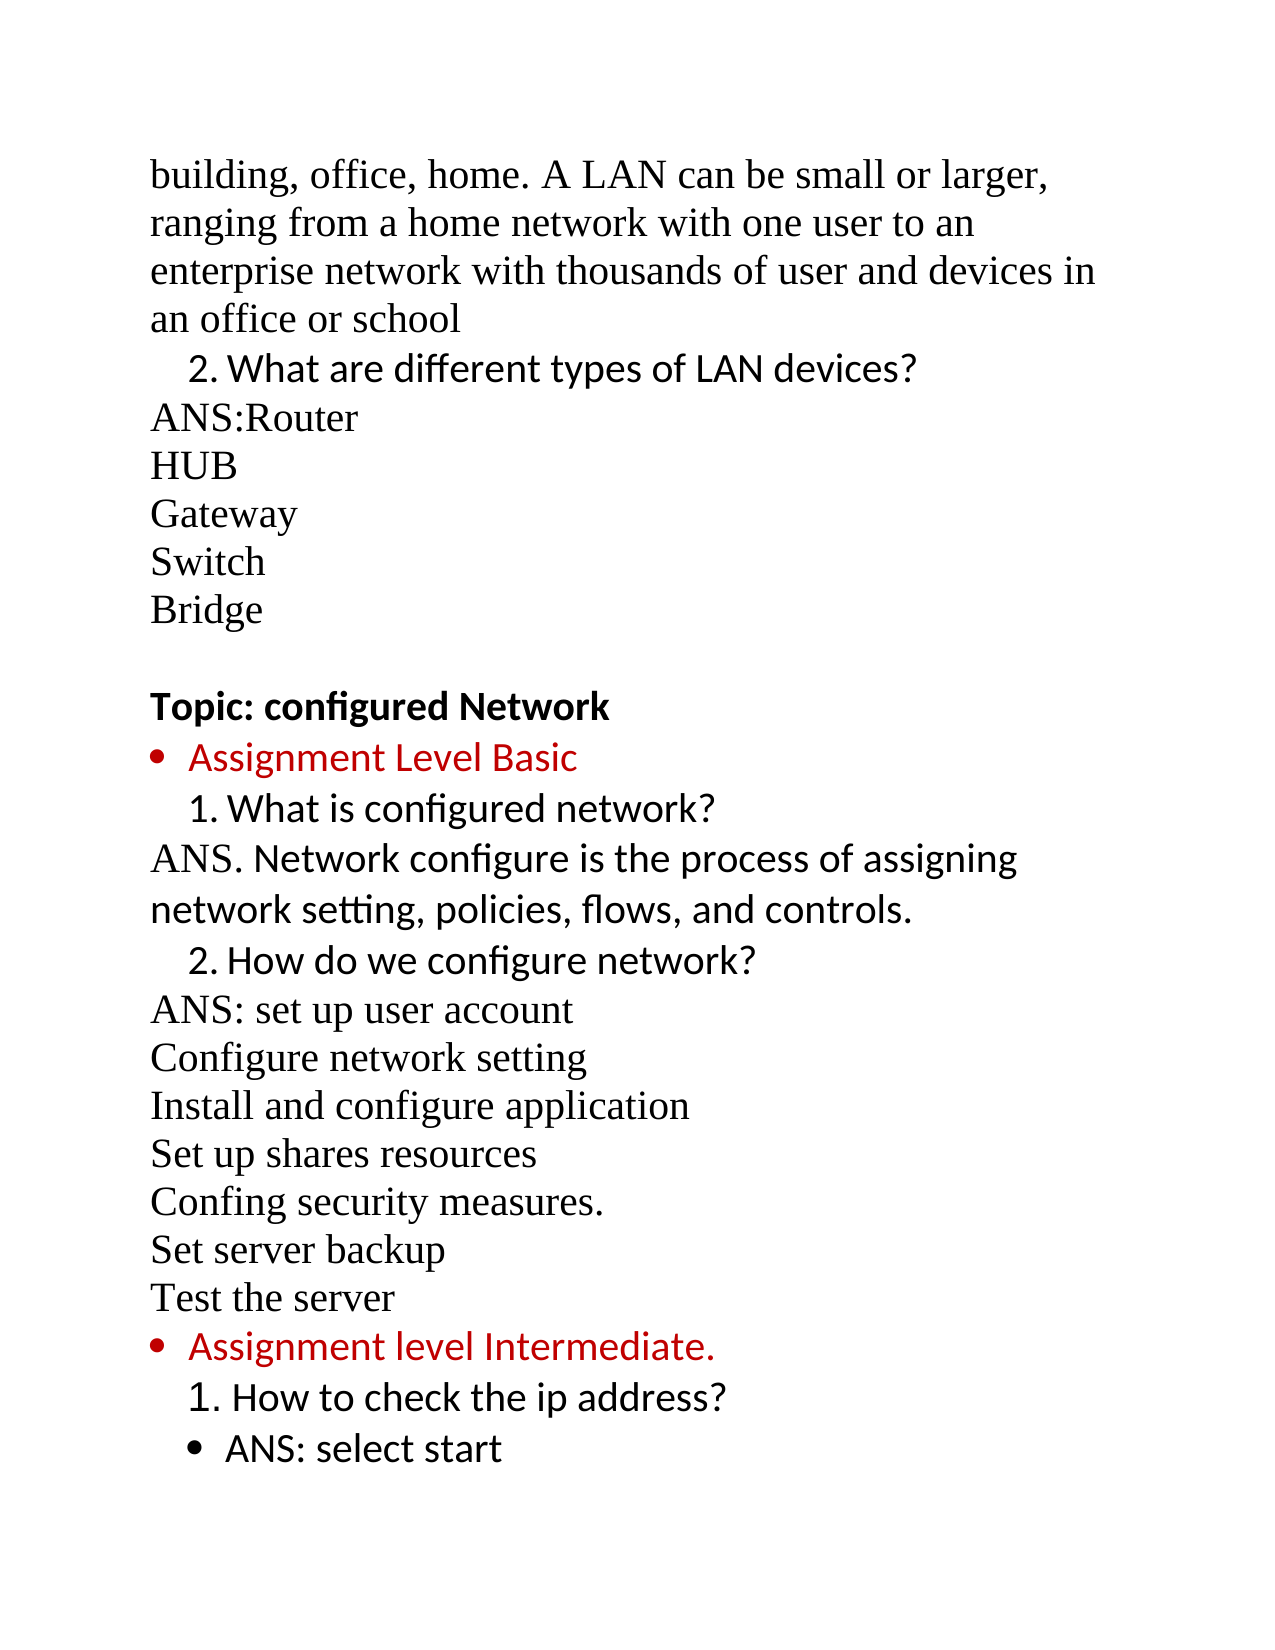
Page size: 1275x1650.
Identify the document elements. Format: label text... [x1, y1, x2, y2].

text 1. How to check the ip address? [187, 1371, 1125, 1422]
text ANS:Router [150, 392, 1125, 440]
text ANS: set up user account [150, 985, 1125, 1033]
text Topic: configured Network [150, 680, 1125, 731]
list How do we configure network? [187, 934, 1125, 985]
text Confing security measures. [150, 1177, 1125, 1224]
list What are different types of LAN devices? [187, 342, 1125, 392]
text Assignment level Intermediate. [150, 1320, 1125, 1371]
list ANS: select start [187, 1422, 1125, 1473]
text Configure network setting [150, 1033, 1125, 1081]
text HUB [150, 440, 1125, 488]
text Set server backup [150, 1224, 1125, 1272]
text ANS. Network configure is the process of assigning network setting, policies, flows, and controls. [150, 832, 1125, 934]
text Gateway [150, 488, 1125, 536]
text Assignment Level Basic [150, 731, 1125, 782]
text Test the server [150, 1272, 1125, 1320]
text Install and configure application [150, 1081, 1125, 1129]
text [150, 150, 1125, 342]
text Set up shares resources [150, 1129, 1125, 1177]
text Bridge [150, 584, 1125, 632]
text Switch [150, 536, 1125, 584]
list What is configured network? [187, 782, 1125, 832]
